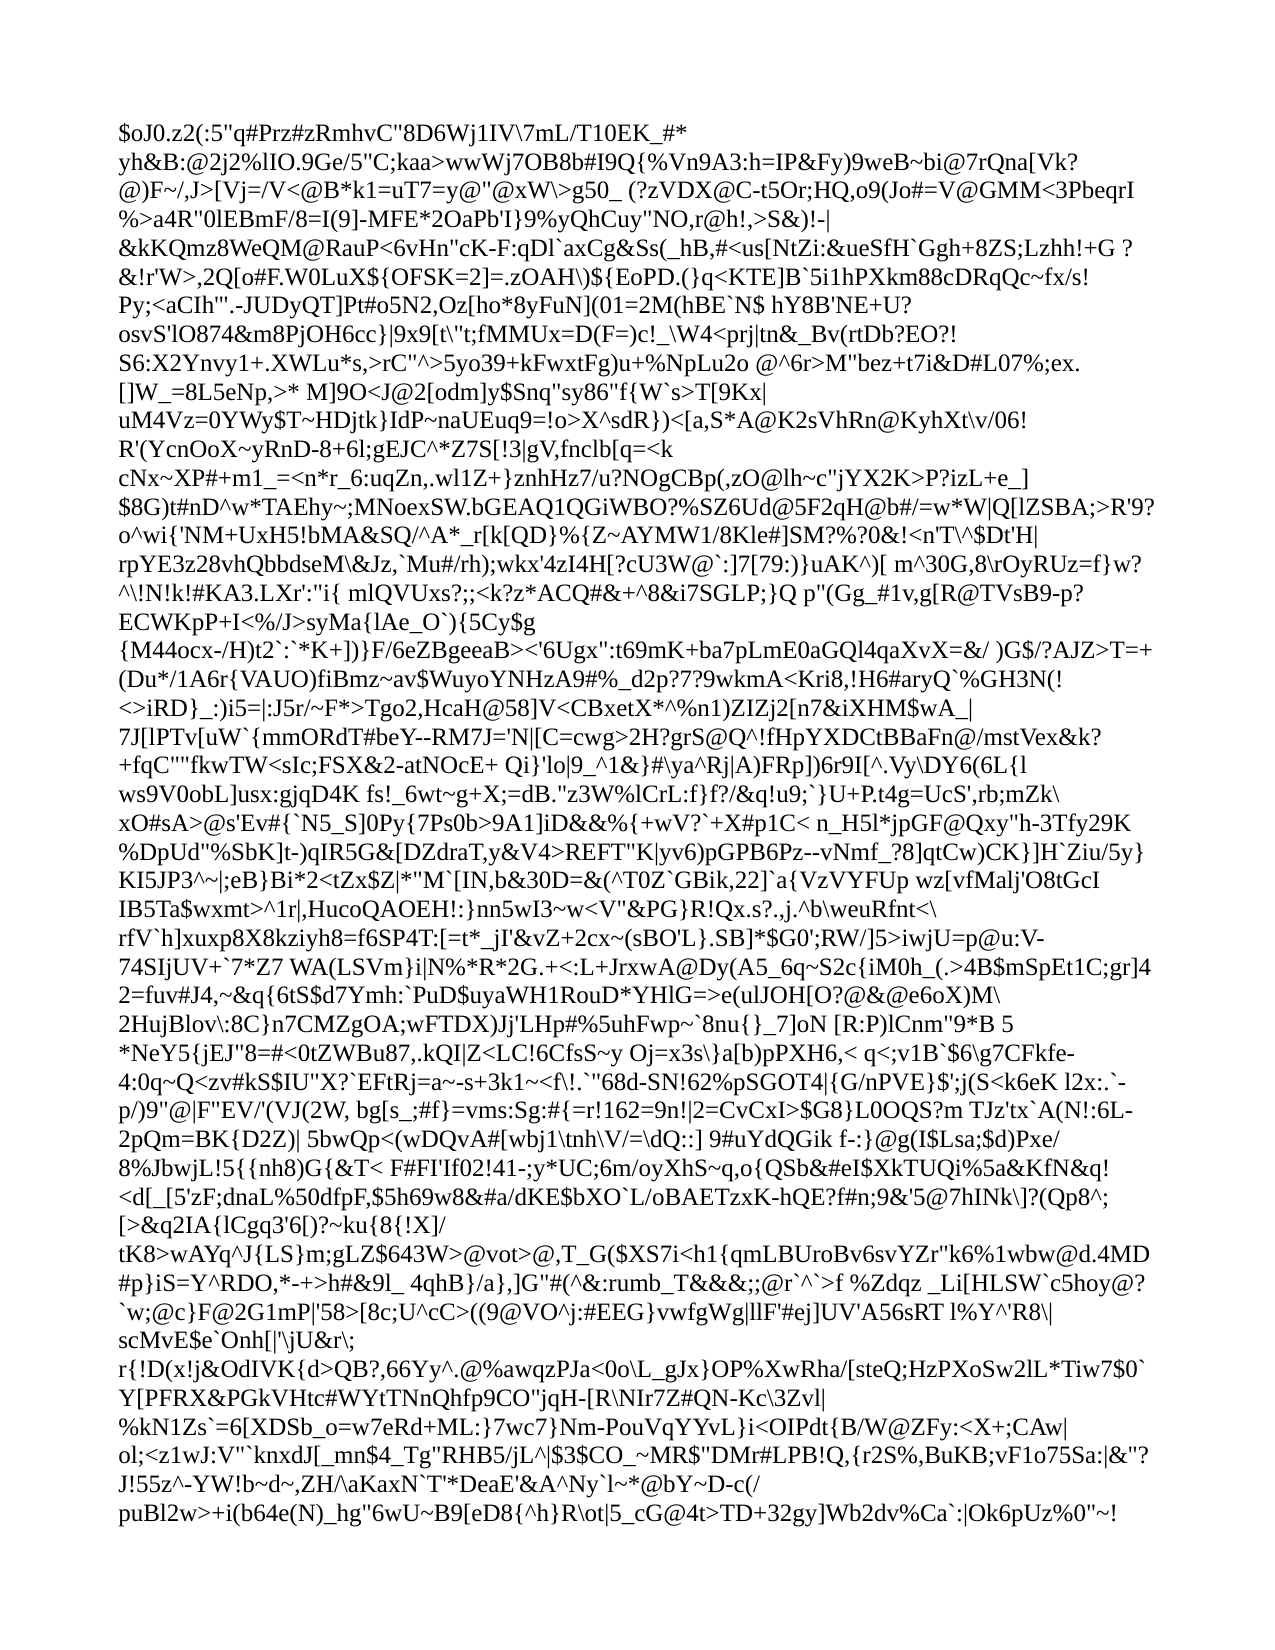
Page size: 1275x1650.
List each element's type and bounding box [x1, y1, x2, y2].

text [118, 118, 1157, 1527]
